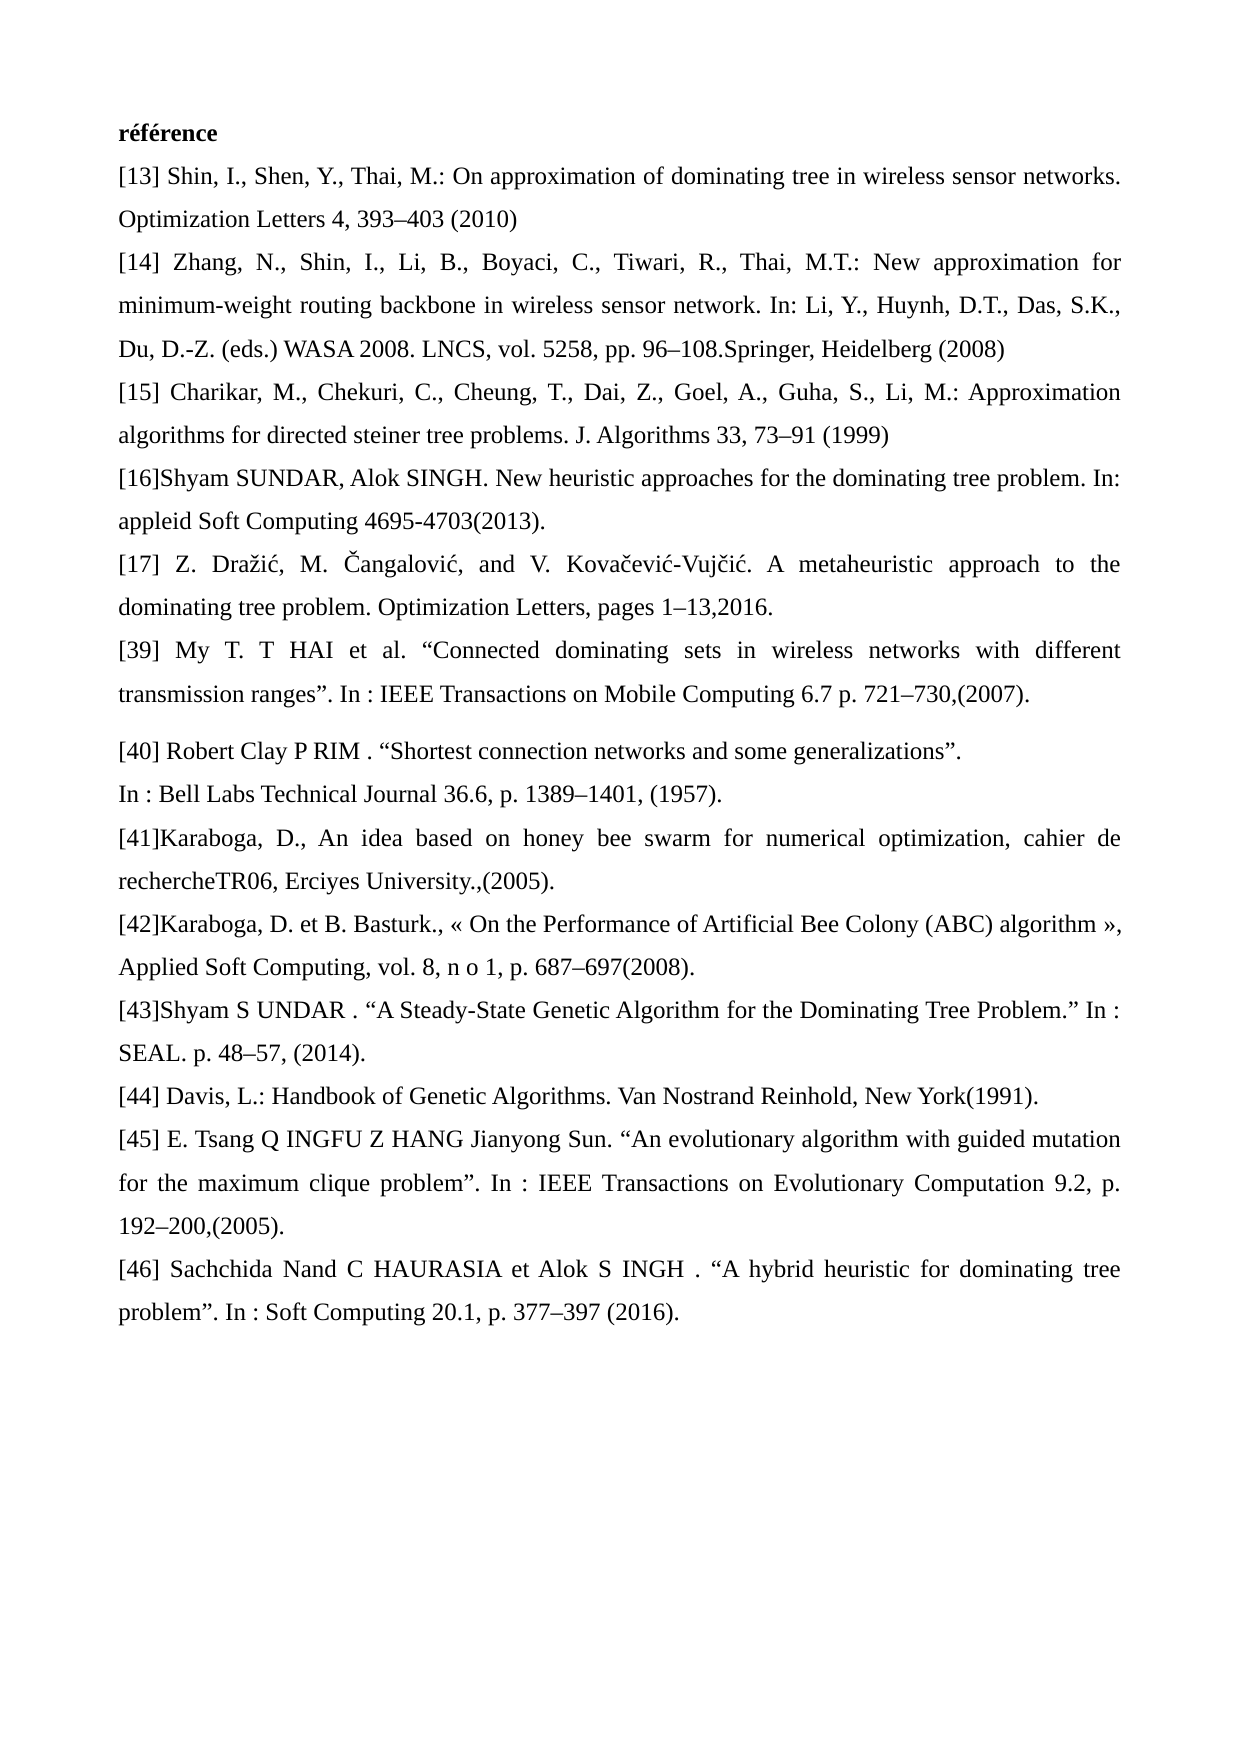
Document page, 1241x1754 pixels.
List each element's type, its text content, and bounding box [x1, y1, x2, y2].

text [42]Karaboga, D. et B. Basturk., « On the Performance of Artificial Bee Colony (ABC) algorithm », Applied Soft Computing, vol. 8, n o 1, p. 687–697(2008). [118, 909, 1122, 981]
text [43]Shyam S UNDAR . “A Steady-State Genetic Algorithm for the Dominating Tree Problem.” In : SEAL. p. 48–57, (2014). [118, 995, 1122, 1067]
text [44] Davis, L.: Handbook of Genetic Algorithms. Van Nostrand Reinhold, New York(1991). [118, 1081, 1122, 1110]
text [40] Robert Clay P RIM . “Shortest connection networks and some generalizations”. [118, 736, 1122, 765]
text [39] My T. T HAI et al. “Connected dominating sets in wireless networks with different transmission ranges”. In : IEEE Transactions on Mobile Computing 6.7 p. 721–730,(2007). [118, 636, 1122, 707]
text [16]Shyam SUNDAR, Alok SINGH. New heuristic approaches for the dominating tree problem. In: appleid Soft Computing 4695-4703(2013). [118, 463, 1122, 535]
text [14] Zhang, N., Shin, I., Li, B., Boyaci, C., Tiwari, R., Thai, M.T.: New approximation for minimum-weight routing backbone in wireless sensor network. In: Li, Y., Huynh, D.T., Das, S.K., Du, D.-Z. (eds.) WASA 2008. LNCS, vol. 5258, pp. 96–108.Springer, Heidelberg (2008) [118, 247, 1122, 362]
text [41]Karaboga, D., An idea based on honey bee swarm for numerical optimization, cahier de rechercheTR06, Erciyes University.,(2005). [118, 823, 1122, 894]
text [15] Charikar, M., Chekuri, C., Cheung, T., Dai, Z., Goel, A., Guha, S., Li, M.: Approximation algorithms for directed steiner tree problems. J. Algorithms 33, 73–91 (1999) [118, 377, 1122, 449]
text [45] E. Tsang Q INGFU Z HANG Jianyong Sun. “An evolutionary algorithm with guided mutation for the maximum clique problem”. In : IEEE Transactions on Evolutionary Computation 9.2, p. 192–200,(2005). [118, 1124, 1122, 1239]
text [13] Shin, I., Shen, Y., Thai, M.: On approximation of dominating tree in wireless sensor networks. Optimization Letters 4, 393–403 (2010) [118, 161, 1122, 233]
text [17] Z. Dražić, M. Čangalović, and V. Kovačević-Vujčić. A metaheuristic approach to the dominating tree problem. Optimization Letters, pages 1–13,2016. [118, 549, 1122, 621]
text référence [118, 118, 1122, 147]
text [46] Sachchida Nand C HAURASIA et Alok S INGH . “A hybrid heuristic for dominating tree problem”. In : Soft Computing 20.1, p. 377–397 (2016). [118, 1254, 1122, 1326]
text In : Bell Labs Technical Journal 36.6, p. 1389–1401, (1957). [118, 779, 1122, 808]
